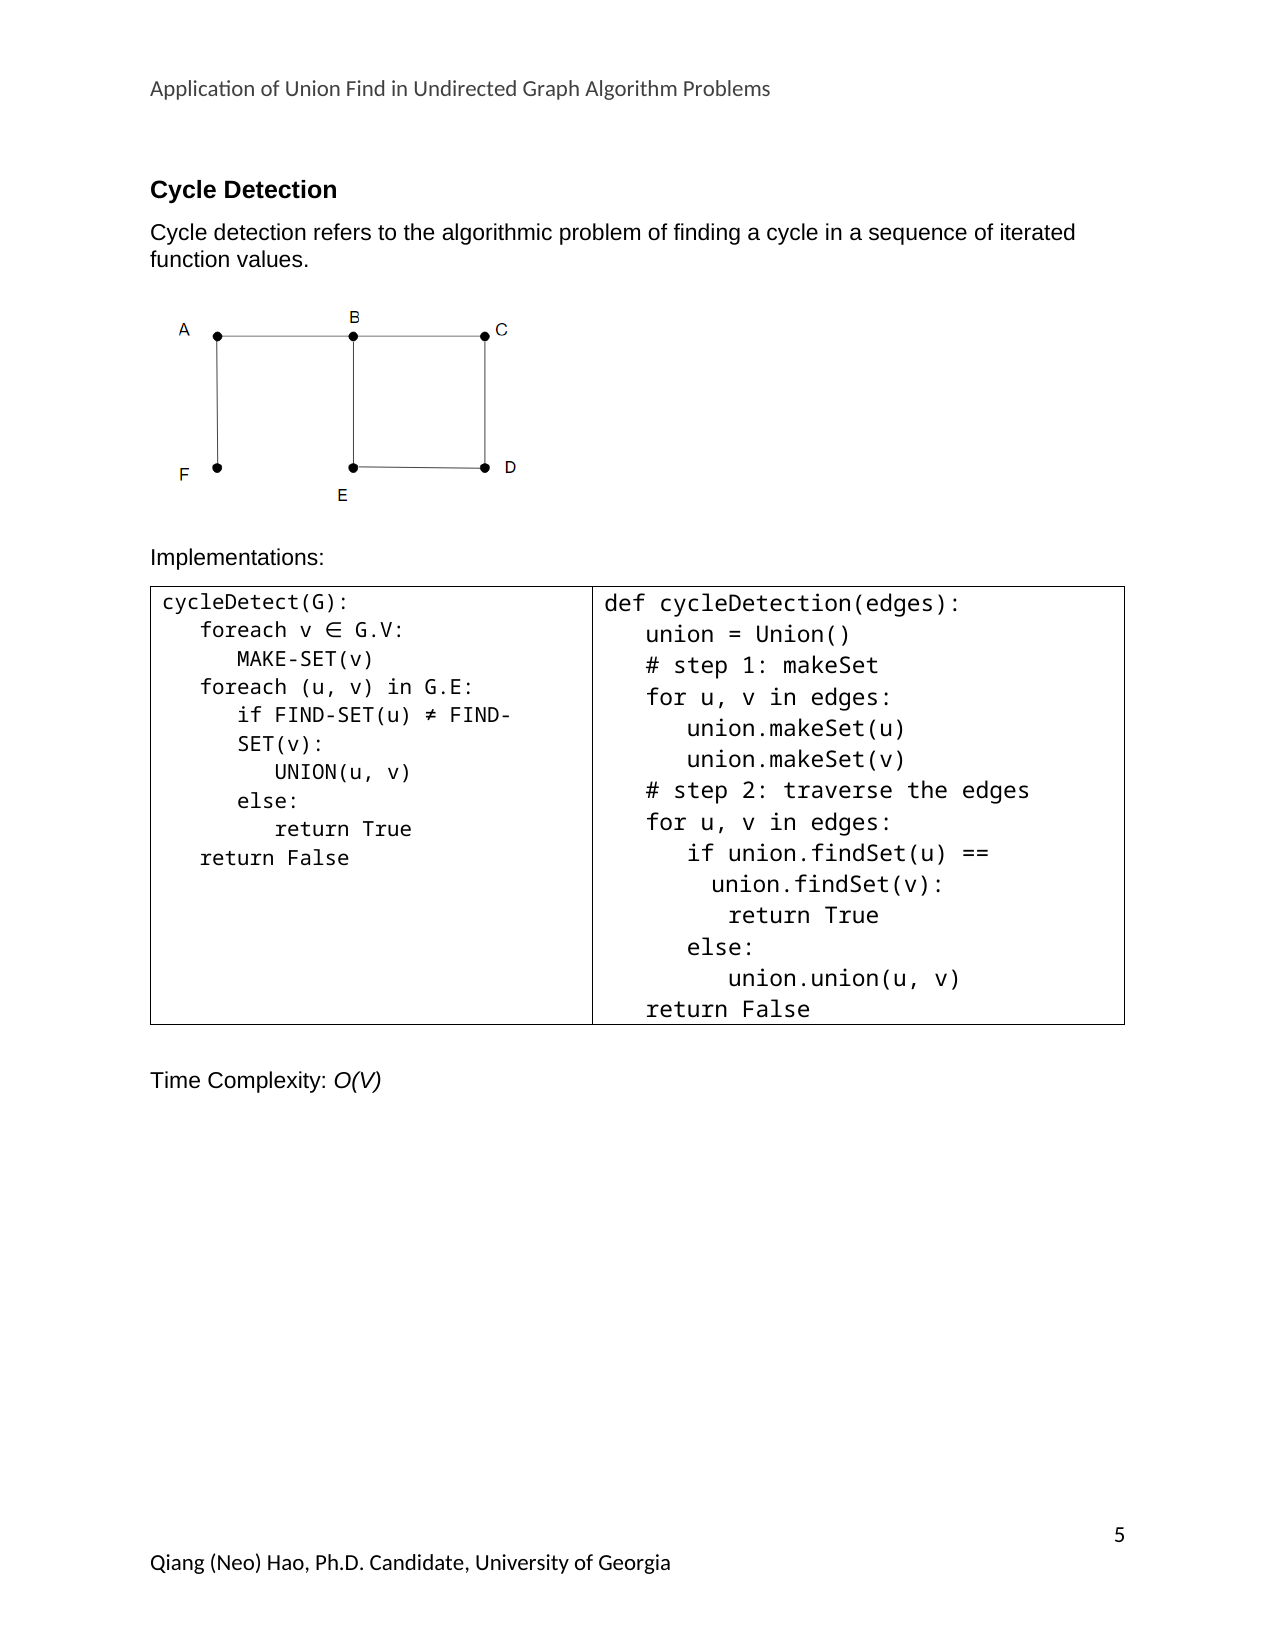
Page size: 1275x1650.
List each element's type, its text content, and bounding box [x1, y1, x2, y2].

text Cycle Detection [150, 175, 1125, 204]
picture [150, 287, 538, 529]
table_header def cycleDetection(edges): union = Union() # step 1: makeSet for u, v in edges: union.makeSet(u) union.makeSet(v) # step 2: traverse the edges for u, v in edges: if union.findSet(u) == union.findSet(v): return True else: union.union(u, v) return False [593, 587, 1124, 1024]
text Cycle detection refers to the algorithmic problem of finding a cycle in a sequence of iterated function values. [150, 219, 1125, 272]
table_header cycleDetect(G): foreach v ∈ G.V: MAKE-SET(v) foreach (u, v) in G.E: if FIND-SET(u) ≠ FIND-SET(v): UNION(u, v) else: return True return False [151, 587, 592, 1024]
text Implementations: [150, 544, 1125, 570]
text Time Complexity: O(V) [150, 1067, 1125, 1094]
